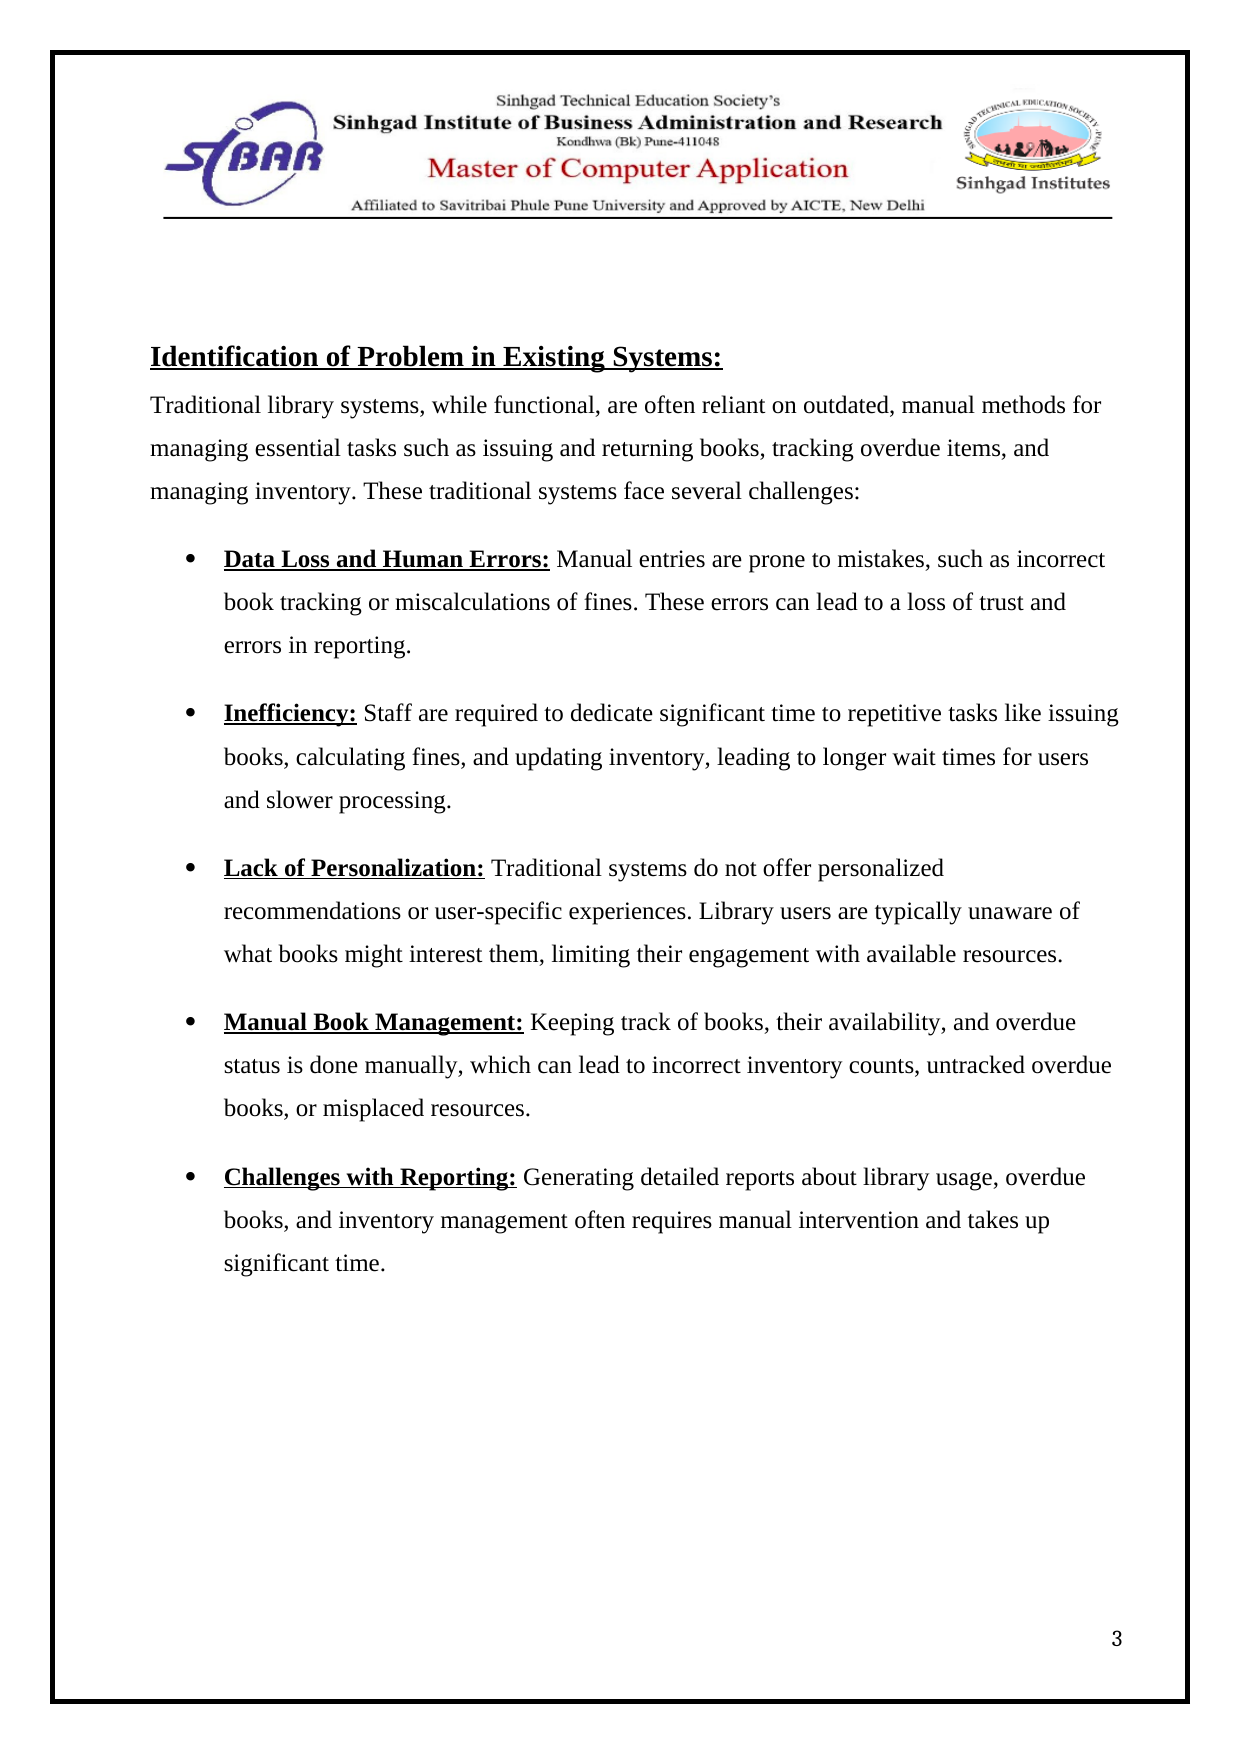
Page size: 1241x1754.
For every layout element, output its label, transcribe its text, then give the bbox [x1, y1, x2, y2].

subtitle Lack of Personalization: Traditional systems do not offer personalized recommendations or user-specific experiences. Library users are typically unaware of what books might interest them, limiting their engagement with available resources. [186, 853, 1122, 968]
subtitle Manual Book Management: Keeping track of books, their availability, and overdue status is done manually, which can lead to incorrect inventory counts, untracked overdue books, or misplaced resources. [186, 1007, 1122, 1122]
subtitle Identification of Problem in Existing Systems: [150, 339, 1122, 373]
subtitle Challenges with Reporting: Generating detailed reports about library usage, overdue books, and inventory management often requires manual intervention and takes up significant time. [186, 1162, 1122, 1277]
subtitle Traditional library systems, while functional, are often reliant on outdated, manual methods for managing essential tasks such as issuing and returning books, tracking overdue items, and managing inventory. These traditional systems face several challenges: [150, 390, 1122, 505]
subtitle Inefficiency: Staff are required to dedicate significant time to repetitive tasks like issuing books, calculating fines, and updating inventory, leading to longer wait times for users and slower processing. [186, 698, 1122, 813]
picture [147, 75, 1123, 221]
subtitle Data Loss and Human Errors: Manual entries are prone to mistakes, such as incorrect book tracking or miscalculations of fines. These errors can lead to a loss of trust and errors in reporting. [186, 544, 1122, 659]
